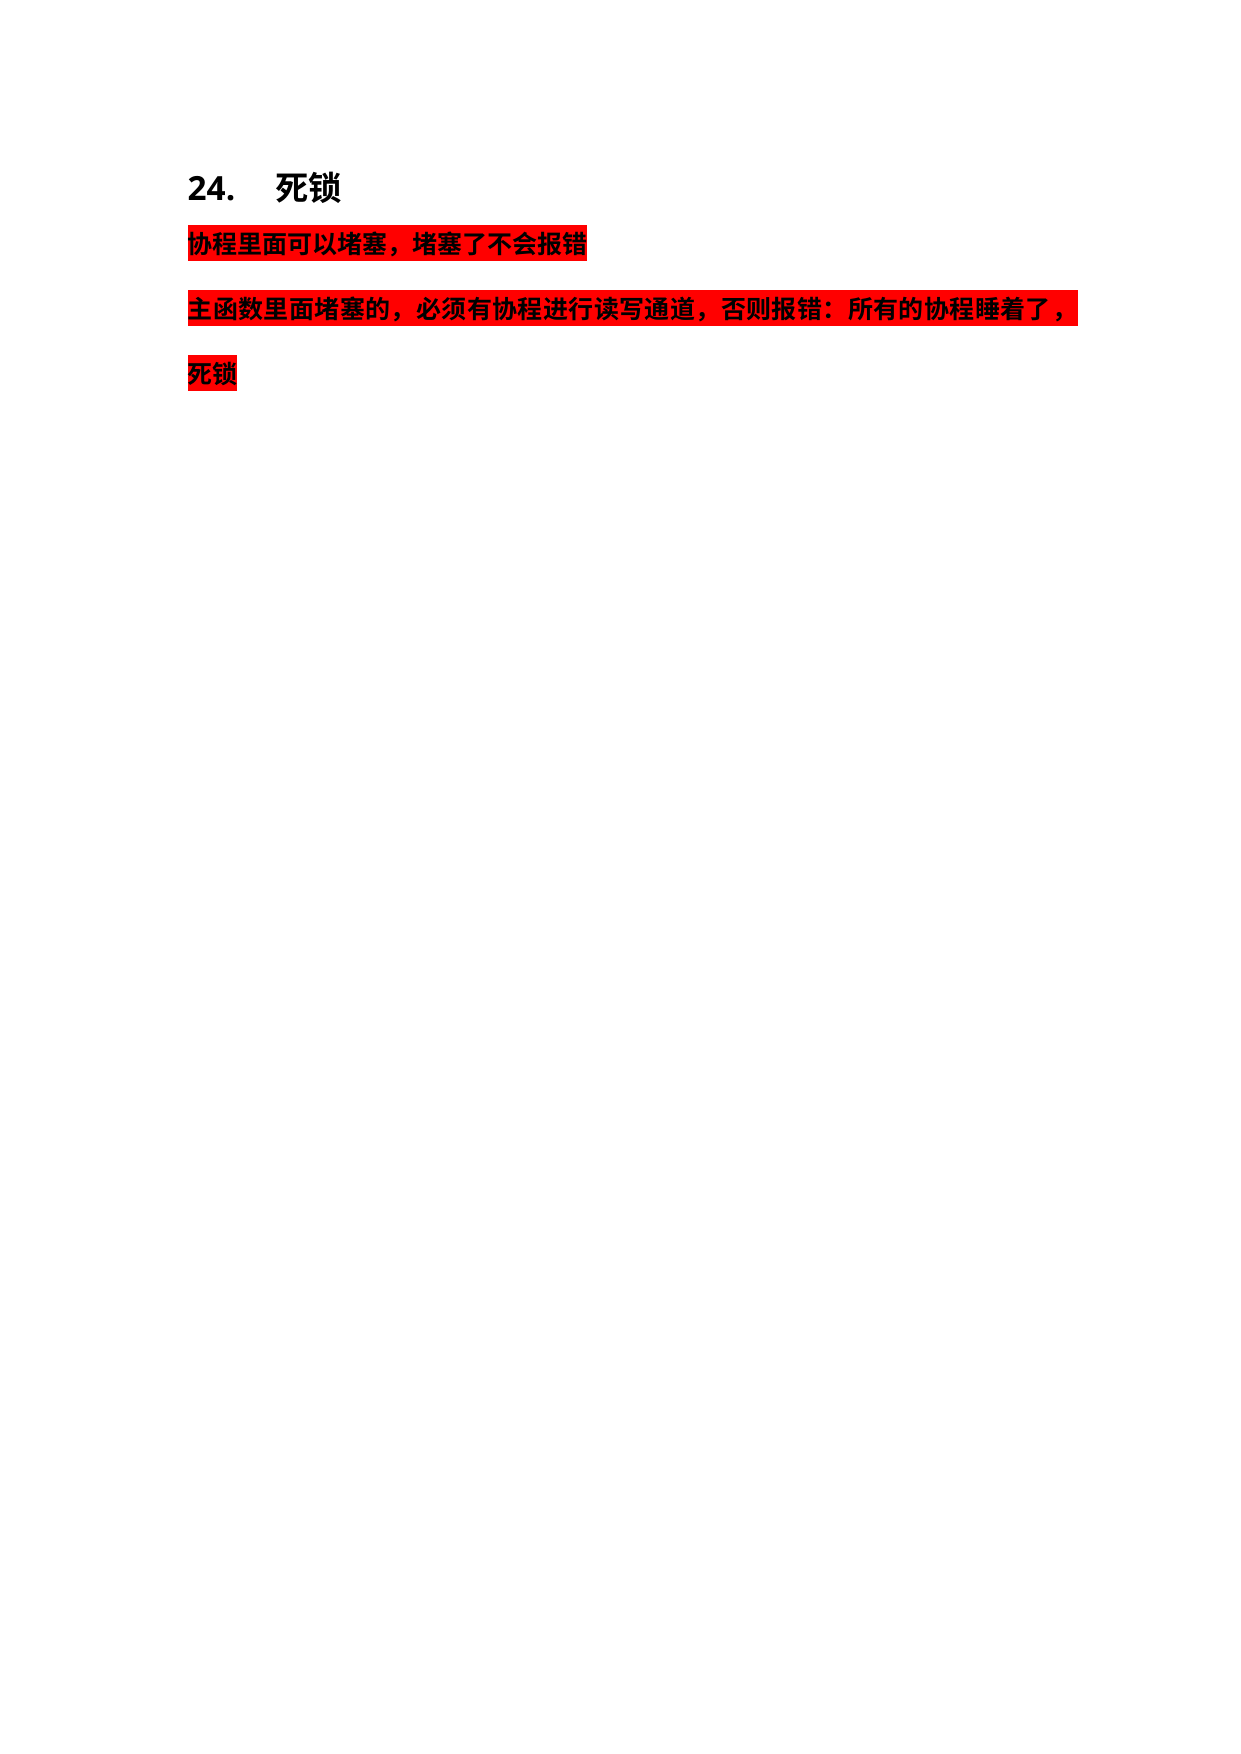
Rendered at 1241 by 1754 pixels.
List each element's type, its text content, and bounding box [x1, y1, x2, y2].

subtitle 死锁 [187, 162, 1053, 210]
text 主函数里面堵塞的，必须有协程进行读写通道，否则报错：所有的协程睡着了，死锁 [187, 275, 1053, 405]
text 协程里面可以堵塞，堵塞了不会报错 [187, 210, 1053, 275]
